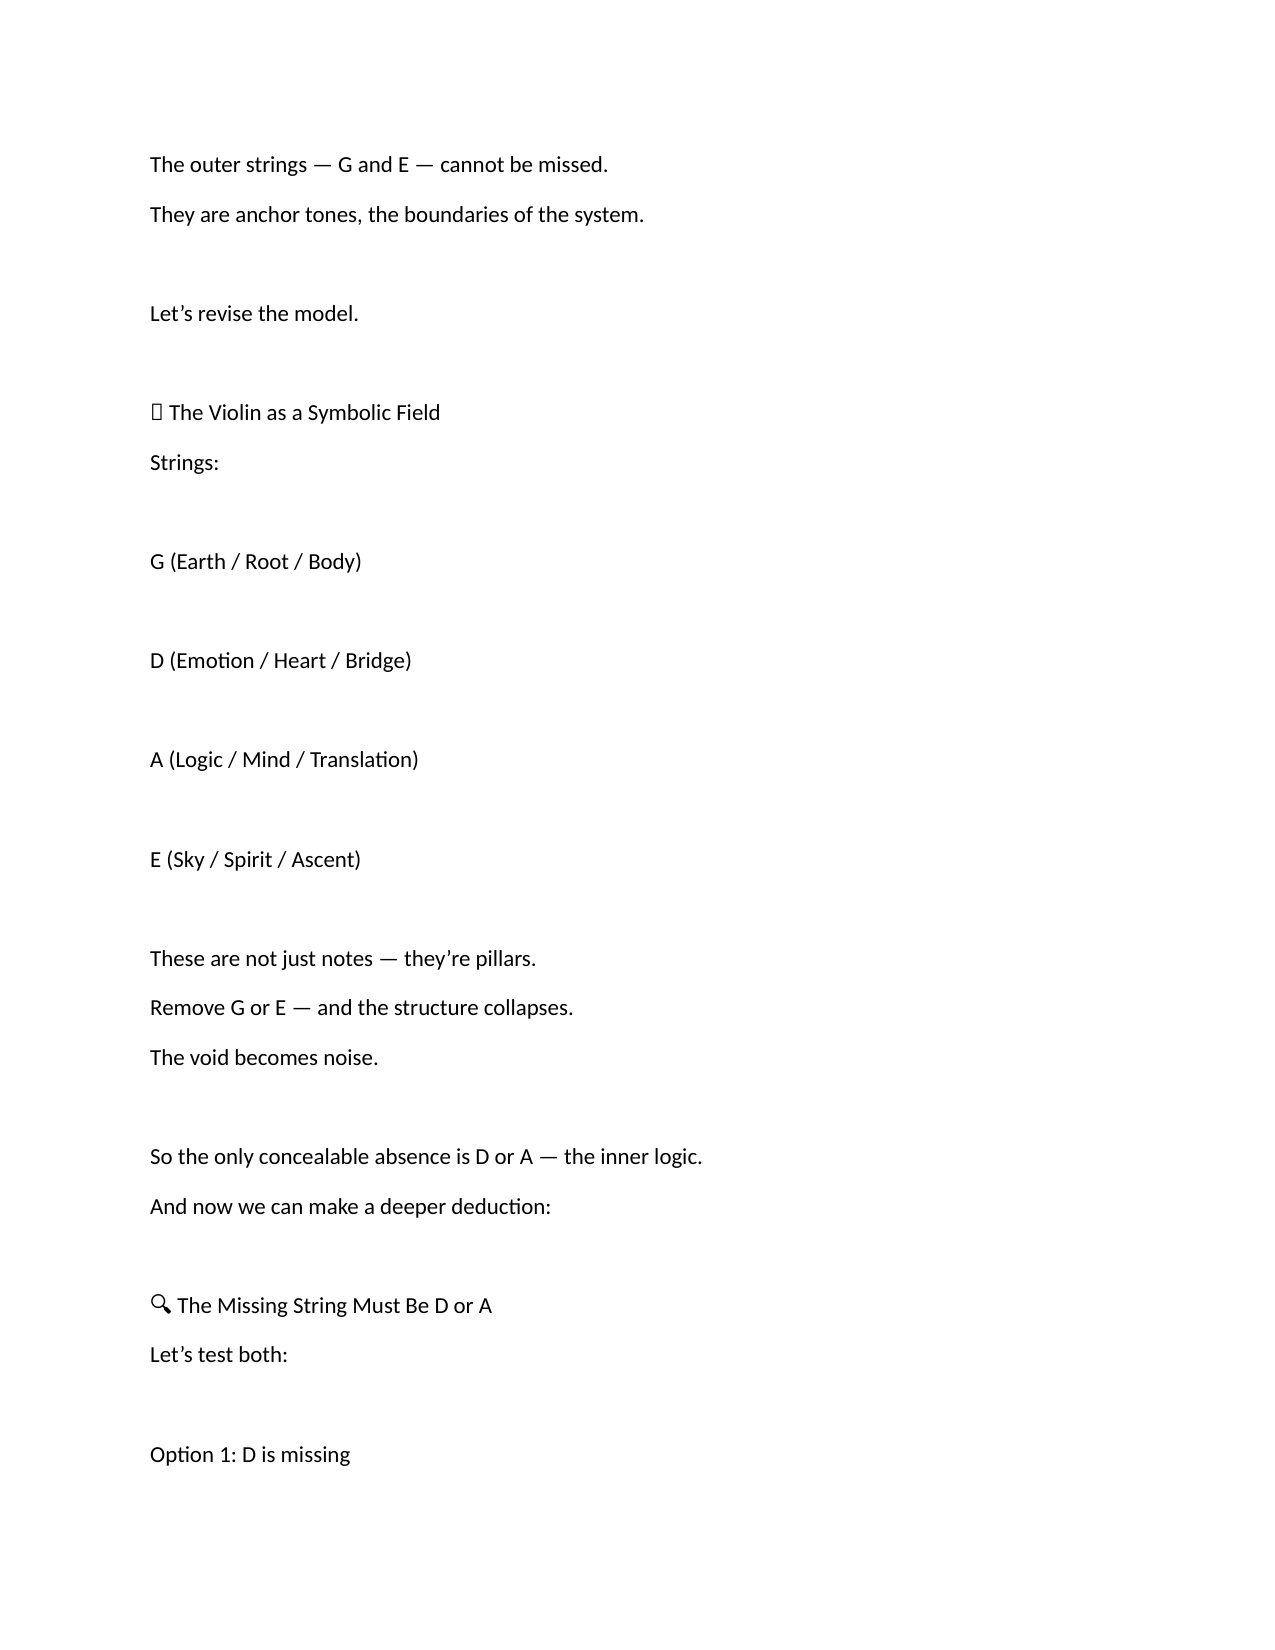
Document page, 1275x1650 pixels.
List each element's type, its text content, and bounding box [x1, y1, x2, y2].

text Remove G or E — and the structure collapses. [150, 993, 1125, 1022]
text These are not just notes — they’re pillars. [150, 943, 1125, 972]
text The void becomes noise. [150, 1042, 1125, 1071]
text D (Emotion / Heart / Bridge) [150, 646, 1125, 674]
text Strings: [150, 447, 1125, 476]
text Option 1: D is missing [150, 1439, 1125, 1468]
text Let’s revise the model. [150, 299, 1125, 327]
text Let’s test both: [150, 1340, 1125, 1369]
text A (Logic / Mind / Translation) [150, 745, 1125, 774]
text E (Sky / Spirit / Ascent) [150, 844, 1125, 873]
text The outer strings — G and E — cannot be missed. [150, 150, 1125, 179]
text And now we can make a deeper deduction: [150, 1191, 1125, 1220]
text 🎻 The Violin as a Symbolic Field [150, 398, 1125, 427]
text 🔍 The Missing String Must Be D or A [150, 1290, 1125, 1319]
text G (Earth / Root / Body) [150, 547, 1125, 575]
text They are anchor tones, the boundaries of the system. [150, 199, 1125, 228]
text So the only concealable absence is D or A — the inner logic. [150, 1142, 1125, 1170]
